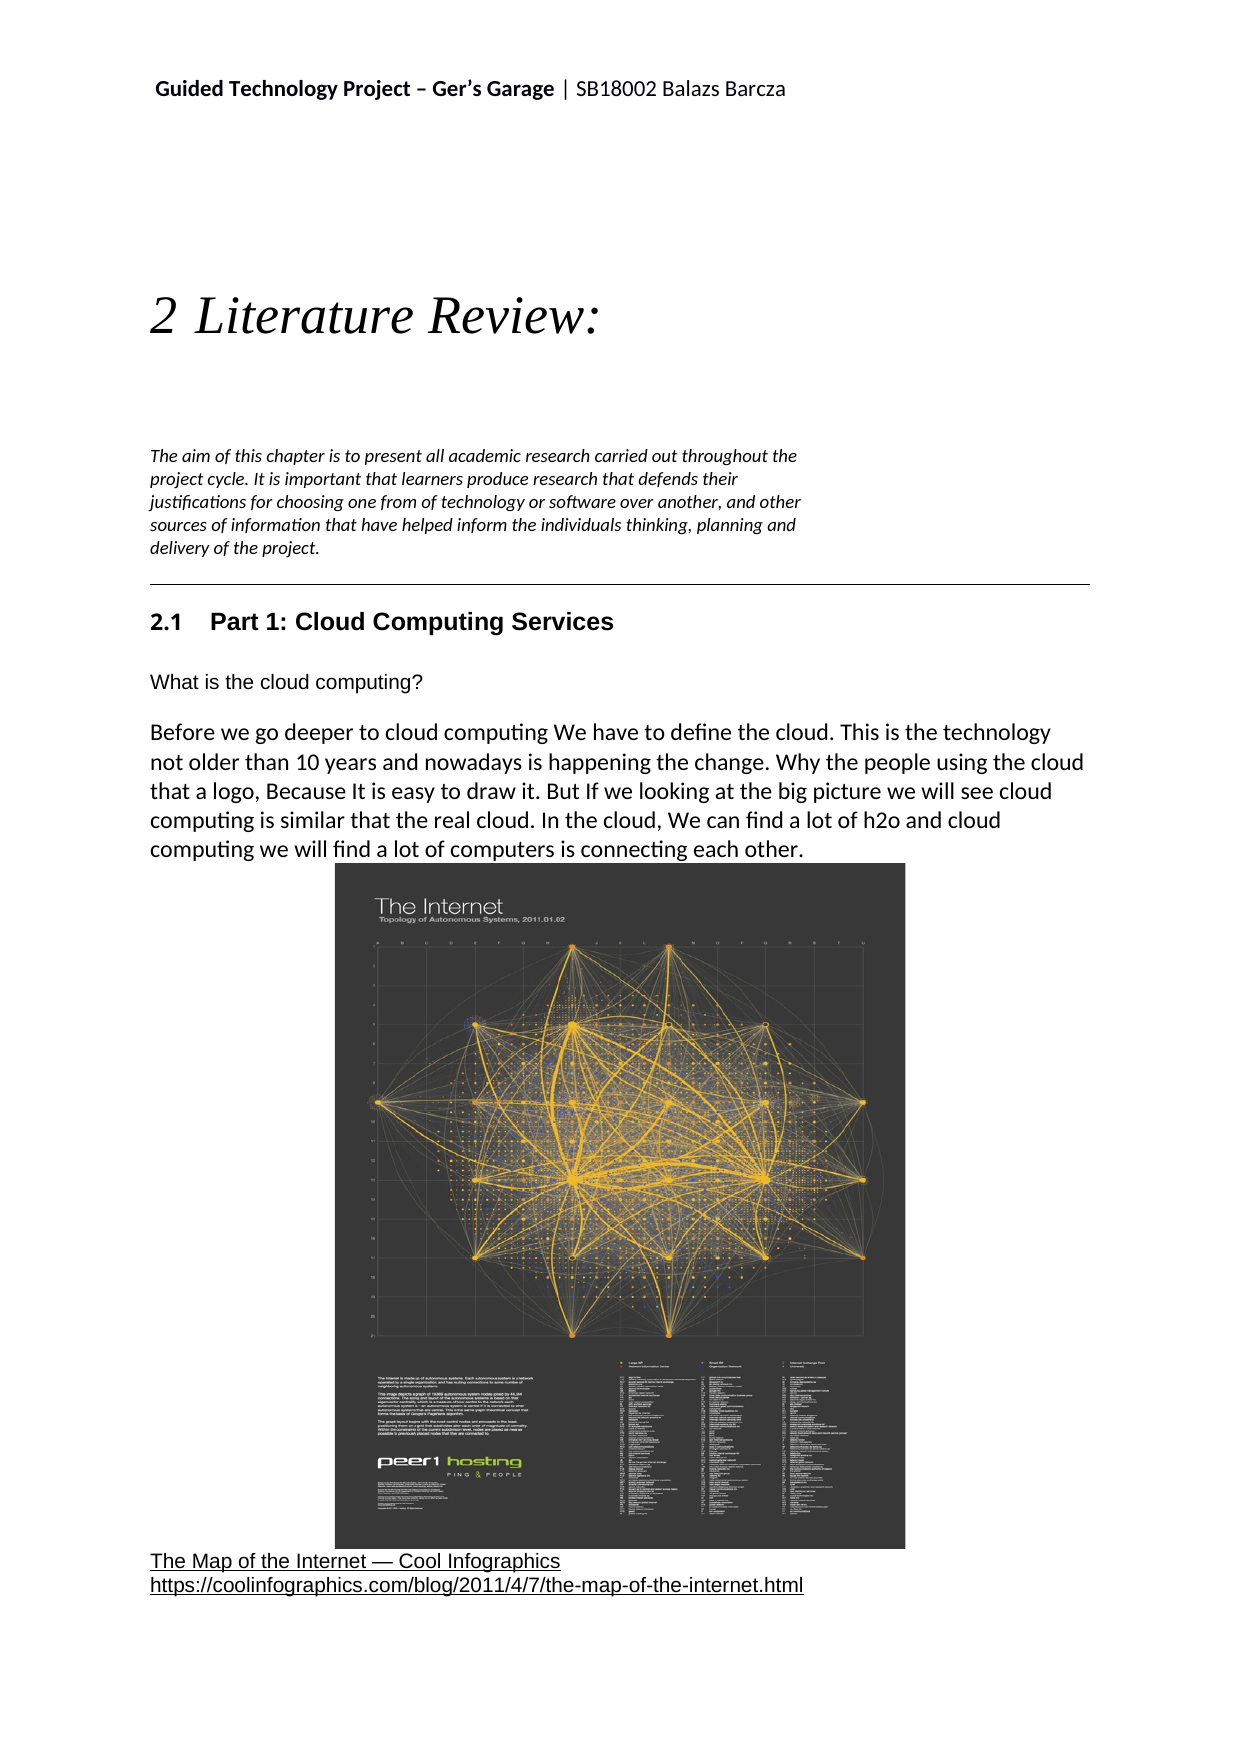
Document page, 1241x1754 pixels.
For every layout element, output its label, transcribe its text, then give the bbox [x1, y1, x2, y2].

picture [334, 863, 906, 1549]
text justifications for choosing one from of technology or software over another, and other [150, 490, 1090, 513]
text sources of information that have helped inform the individuals thinking, planning and [150, 513, 1090, 536]
subtitle Literature Review: [150, 283, 1090, 346]
subtitle Part 1: Cloud Computing Services [150, 585, 1090, 637]
text project cycle. It is important that learners produce research that defends their [150, 467, 1090, 490]
text The aim of this chapter is to present all academic research carried out throughout the [150, 444, 1090, 467]
text https://coolinfographics.com/blog/2011/4/7/the-map-of-the-internet.html [150, 1573, 1090, 1597]
text delivery of the project. [150, 536, 1090, 559]
text Before we go deeper to cloud computing We have to define the cloud. This is the technology not older than 10 years and nowadays is happening the change. Why the people using the cloud that a logo, Because It is easy to draw it. But If we looking at the big picture we will see cloud computing is similar that the real cloud. In the cloud, We can find a lot of h2o and cloud computing we will find a lot of computers is connecting each other. [150, 717, 1090, 864]
text What is the cloud computing? [150, 669, 1090, 693]
